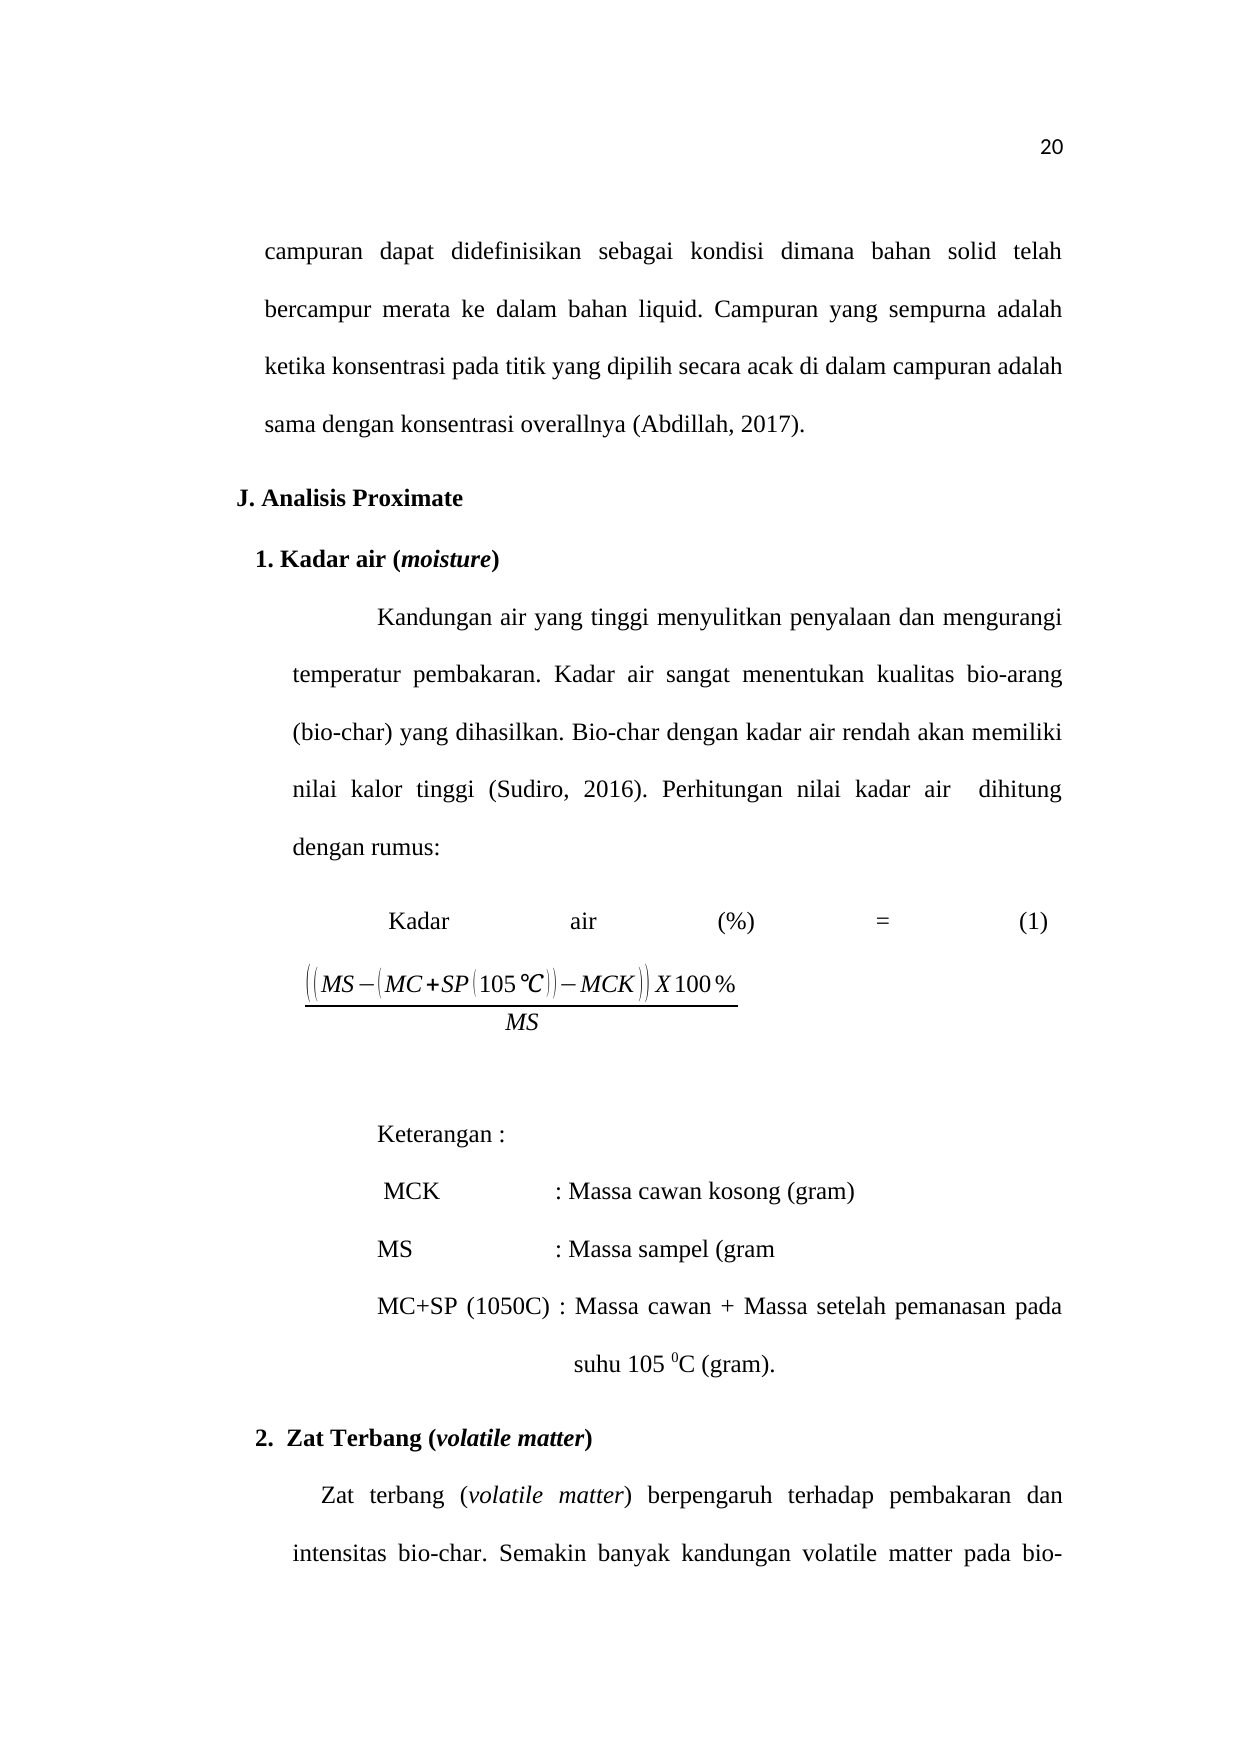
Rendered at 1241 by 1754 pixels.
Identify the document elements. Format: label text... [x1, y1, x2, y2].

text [264, 236, 1063, 437]
list MCK : Massa cawan kosong (gram) [292, 1176, 1063, 1205]
subtitle 2. Zat Terbang (volatile matter) [255, 1423, 1063, 1452]
list MC+SP (1050C) : Massa cawan + Massa setelah pemanasan pada suhu 105 0C (gram). [377, 1291, 1063, 1378]
subtitle 1. Kadar air (moisture) [255, 544, 1063, 573]
list MS : Massa sampel (gram [292, 1234, 1063, 1263]
subtitle J. Analisis Proximate [236, 483, 1063, 512]
list Kandungan air yang tinggi menyulitkan penyalaan dan mengurangi temperatur pembakaran. Kadar air sangat menentukan kualitas bio-arang (bio-char) yang dihasilkan. Bio-char dengan kadar air rendah akan memiliki nilai kalor tinggi (Sudiro, 2016). Perhitungan nilai kadar air dihitung dengan rumus: [292, 602, 1063, 861]
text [292, 1481, 1063, 1567]
list Keterangan : [292, 1119, 1063, 1148]
table_header Kadar air (%) = [236, 906, 901, 1062]
table_header (1) [901, 906, 1062, 1062]
